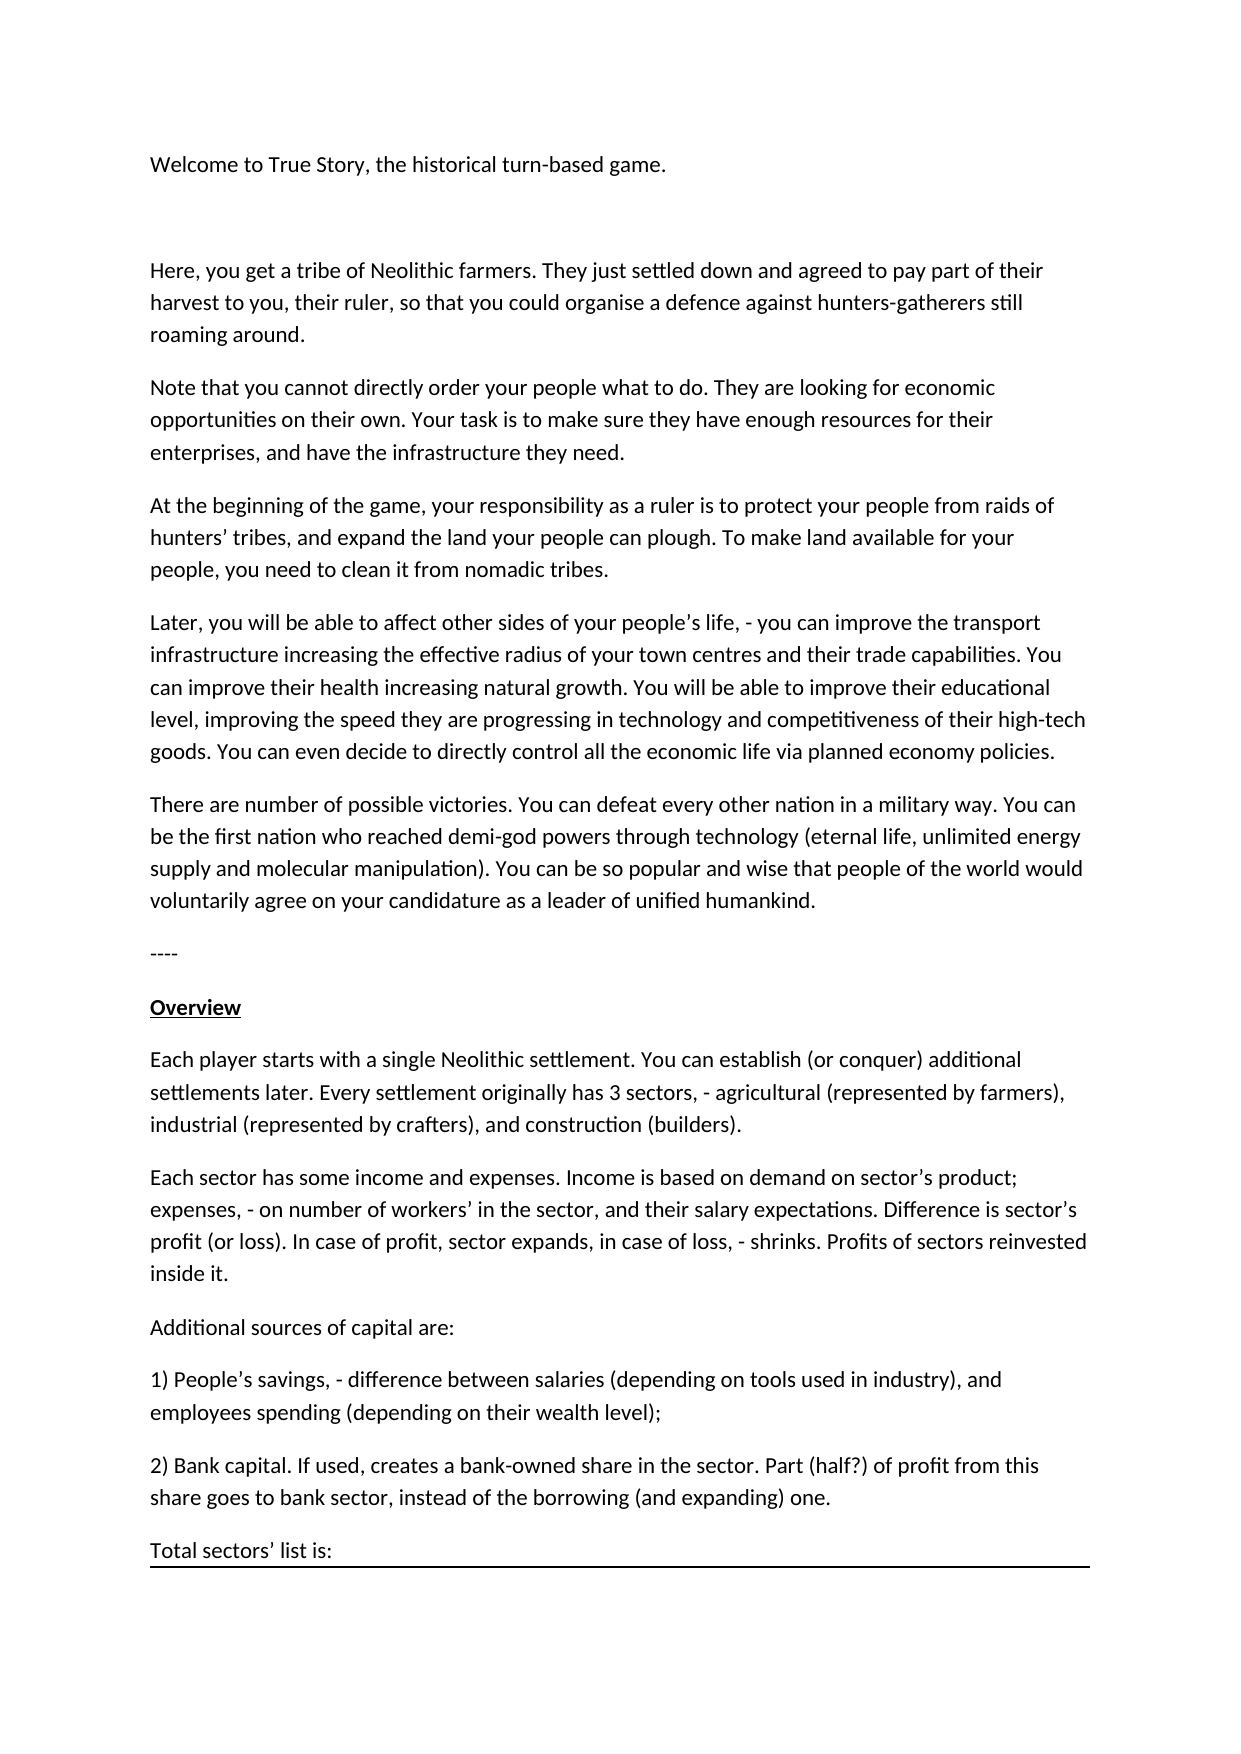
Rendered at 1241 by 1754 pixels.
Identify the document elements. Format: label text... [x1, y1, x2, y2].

text Here, you get a tribe of Neolithic farmers. They just settled down and agreed to pay part of their harvest to you, their ruler, so that you could organise a defence against hunters-gatherers still roaming around. [150, 256, 1090, 348]
text At the beginning of the game, your responsibility as a ruler is to protect your people from raids of hunters’ tribes, and expand the land your people can plough. To make land available for your people, you need to clean it from nomadic tribes. [150, 491, 1090, 583]
text Each player starts with a single Neolithic settlement. You can establish (or conquer) additional settlements later. Every settlement originally has 3 sectors, - agricultural (represented by farmers), industrial (represented by crafters), and construction (builders). [150, 1046, 1090, 1138]
text 1) People’s savings, - difference between salaries (depending on tools used in industry), and employees spending (depending on their wealth level); [150, 1366, 1090, 1426]
text There are number of possible victories. You can defeat every other nation in a military way. You can be the first nation who reached demi-god powers through technology (eternal life, unlimited energy supply and molecular manipulation). You can be so popular and wise that people of the world would voluntarily agree on your candidature as a leader of unified humankind. [150, 790, 1090, 914]
text Additional sources of capital are: [150, 1313, 1090, 1341]
text ---- [150, 939, 1090, 968]
text Overview [150, 993, 1090, 1021]
text Later, you will be able to affect other sides of your people’s life, - you can improve the transport infrastructure increasing the effective radius of your town centres and their trade capabilities. You can improve their health increasing natural growth. You will be able to improve their educational level, improving the speed they are progressing in technology and competitiveness of their high-tech goods. You can even decide to directly control all the economic life via planned economy policies. [150, 608, 1090, 765]
text 2) Bank capital. If used, creates a bank-owned share in the sector. Part (half?) of profit from this share goes to bank sector, instead of the borrowing (and expanding) one. [150, 1451, 1090, 1511]
text Welcome to True Story, the historical turn-based game. [150, 150, 1090, 178]
text Note that you cannot directly order your people what to do. They are looking for economic opportunities on their own. Your task is to make sure they have enough resources for their enterprises, and have the infrastructure they need. [150, 373, 1090, 466]
text Total sectors’ list is: [150, 1536, 1090, 1566]
text Each sector has some income and expenses. Income is based on demand on sector’s product; expenses, - on number of workers’ in the sector, and their salary expectations. Difference is sector’s profit (or loss). In case of profit, sector expands, in case of loss, - shrinks. Profits of sectors reinvested inside it. [150, 1163, 1090, 1288]
